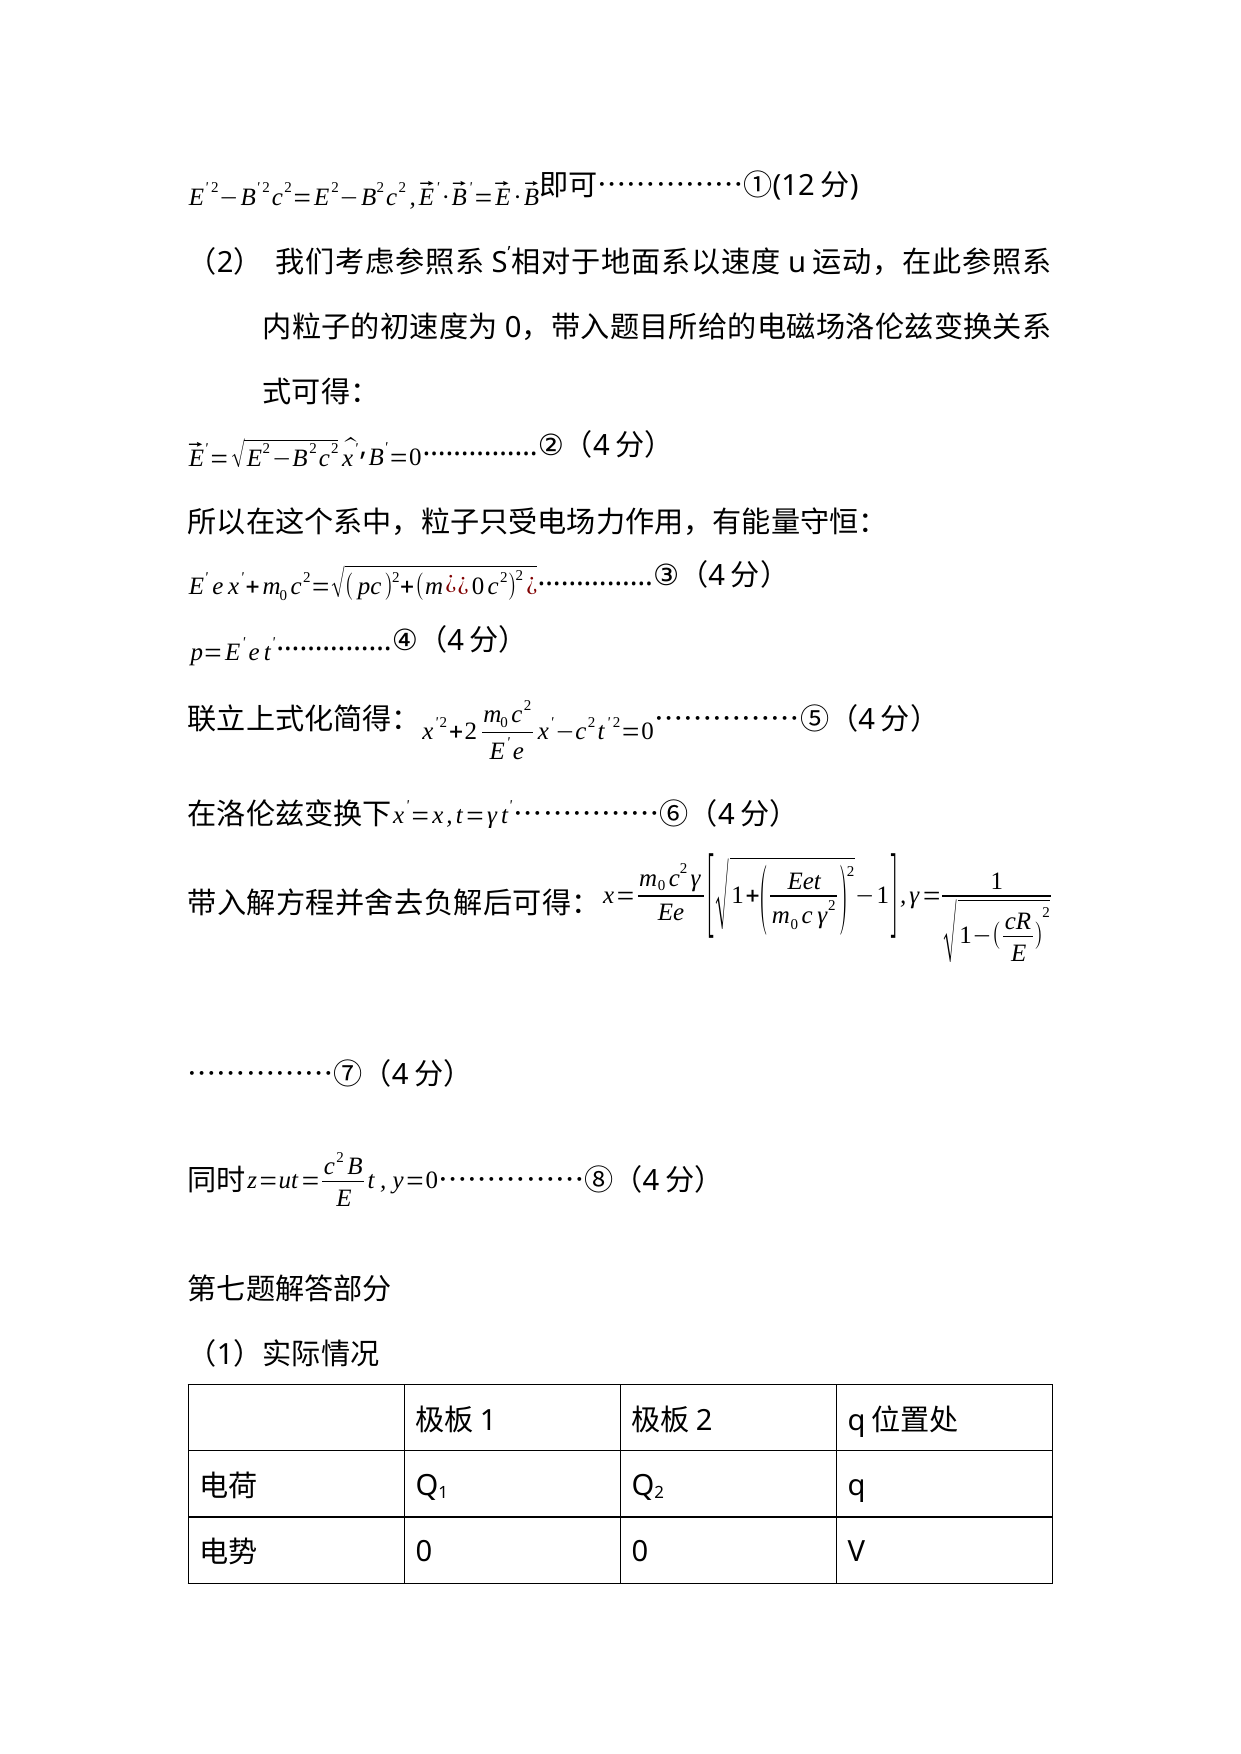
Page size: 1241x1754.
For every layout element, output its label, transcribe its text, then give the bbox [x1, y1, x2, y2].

list 我们考虑参照系S’相对于地面系以速度u运动，在此参照系内粒子的初速度为0，带入题目所给的电磁场洛伦兹变换关系式可得： [187, 227, 1053, 422]
table_cell Q2 [621, 1451, 836, 1516]
text ,……………②（4分） [187, 422, 1053, 487]
table_header [189, 1385, 404, 1450]
table_cell Q1 [405, 1451, 620, 1516]
text ……………④（4分） [187, 617, 1053, 682]
text 即可……………①(12分) [187, 162, 1053, 227]
table_cell 电荷 [189, 1451, 404, 1516]
text （1）实际情况 [187, 1319, 1053, 1384]
table_cell 0 [405, 1518, 620, 1582]
text ……………③（4分） [187, 552, 1053, 617]
table_cell 0 [621, 1518, 836, 1582]
text 带入解方程并舍去负解后可得：……………⑦（4分） [187, 844, 1053, 1104]
text 在洛伦兹变换下……………⑥（4分） [187, 779, 1053, 844]
table_cell 电势 [189, 1518, 404, 1582]
text 联立上式化简得：……………⑤（4分） [187, 682, 1053, 779]
text 所以在这个系中，粒子只受电场力作用，有能量守恒： [187, 487, 1053, 552]
table_header 极板1 [405, 1385, 620, 1450]
table_cell V [837, 1518, 1052, 1582]
text 第七题解答部分 [187, 1254, 1053, 1319]
text 同时……………⑧（4分） [187, 1147, 1053, 1212]
table_header 极板2 [621, 1385, 836, 1450]
table_header q位置处 [837, 1385, 1052, 1450]
table_cell q [837, 1451, 1052, 1516]
